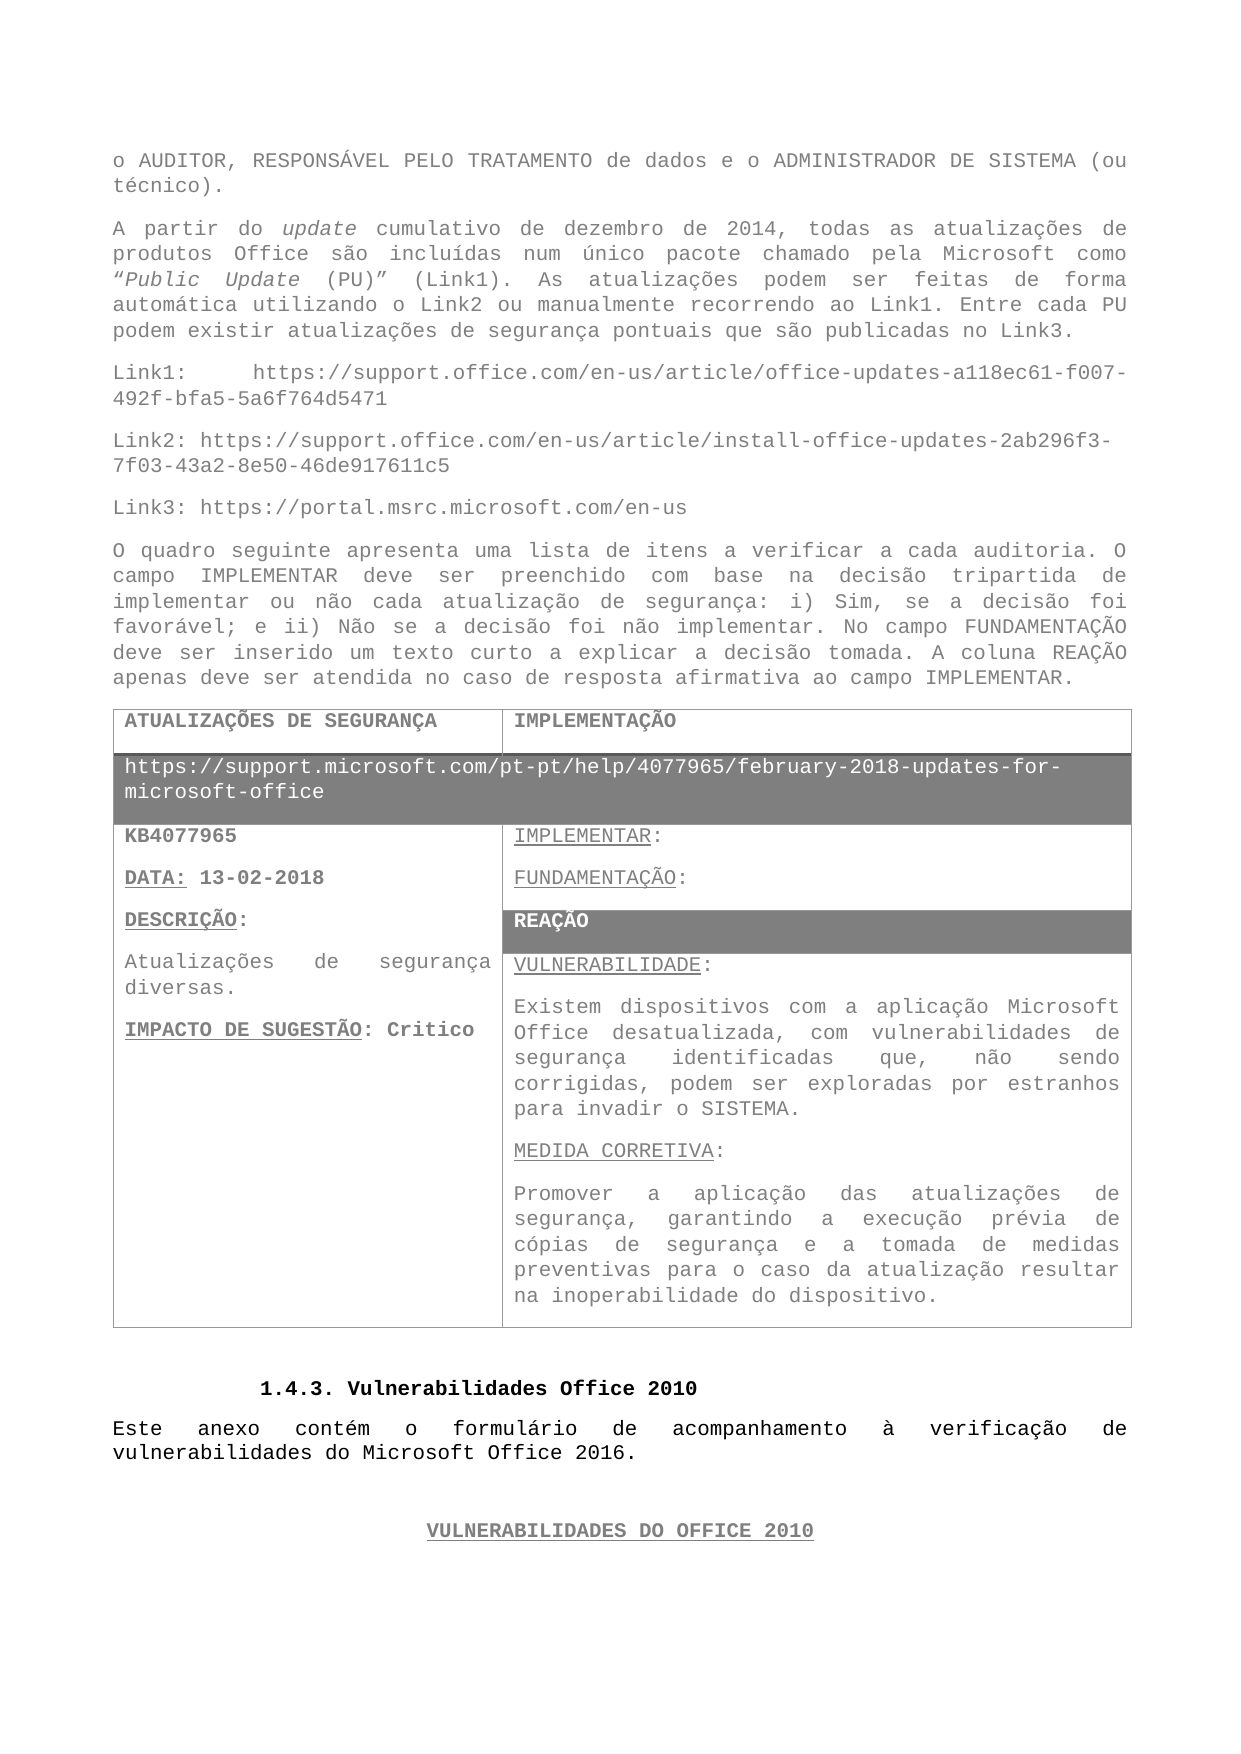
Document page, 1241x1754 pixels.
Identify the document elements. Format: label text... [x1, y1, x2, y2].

text Link1: https://support.office.com/en-us/article/office-updates-a118ec61-f007-492f-bfa5-5a6f764d5471 [112, 362, 1128, 411]
text VULNERABILIDADES DO OFFICE 2010 [112, 1520, 1128, 1544]
list Este anexo contém o formulário de acompanhamento à verificação de vulnerabilidades do Microsoft Office 2016. [112, 1418, 1128, 1466]
text Link2: https://support.office.com/en-us/article/install-office-updates-2ab296f3-7f03-43a2-8e50-46de917611c5 [112, 430, 1128, 479]
table_cell VULNERABILIDADE: Existem dispositivos com a aplicação Microsoft Office desatualizada, com vulnerabilidades de segurança identificadas que, não sendo corrigidas, podem ser exploradas por estranhos para invadir o SISTEMA. MEDIDA CORRETIVA: Promover a aplicação das atualizações de segurança, garantindo a execução prévia de cópias de segurança e a tomada de medidas preventivas para o caso da atualização resultar na inoperabilidade do dispositivo. [503, 954, 1131, 1327]
text O quadro seguinte apresenta uma lista de itens a verificar a cada auditoria. O campo IMPLEMENTAR deve ser preenchido com base na decisão tripartida de implementar ou não cada atualização de segurança: i) Sim, se a decisão foi favorável; e ii) Não se a decisão foi não implementar. No campo FUNDAMENTAÇÃO deve ser inserido um texto curto a explicar a decisão tomada. A coluna REAÇÃO apenas deve ser atendida no caso de resposta afirmativa ao campo IMPLEMENTAR. [112, 539, 1128, 691]
text A partir do update cumulativo de dezembro de 2014, todas as atualizações de produtos Office são incluídas num único pacote chamado pela Microsoft como “Public Update (PU)” (Link1). As atualizações podem ser feitas de forma automática utilizando o Link2 ou manualmente recorrendo ao Link1. Entre cada PU podem existir atualizações de segurança pontuais que são publicadas no Link3. [112, 218, 1128, 343]
table_header IMPLEMENTAÇÃO [503, 710, 1131, 753]
text Vulnerabilidades Office 2010 [260, 1378, 1128, 1402]
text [112, 150, 1128, 199]
table_cell REAÇÃO [503, 911, 1131, 953]
table_cell https://support.microsoft.com/pt-pt/help/4077965/february-2018-updates-for-microsoft-office [114, 756, 1131, 824]
table_cell KB4077965 DATA: 13-02-2018 DESCRIÇÃO: Atualizações de segurança diversas. IMPACTO DE SUGESTÃO: Critico [114, 825, 502, 1327]
table_cell IMPLEMENTAR: FUNDAMENTAÇÃO: [503, 825, 1131, 909]
text Link3: https://portal.msrc.microsoft.com/en-us [112, 497, 1128, 521]
table_header ATUALIZAÇÕES DE SEGURANÇA [114, 710, 502, 753]
